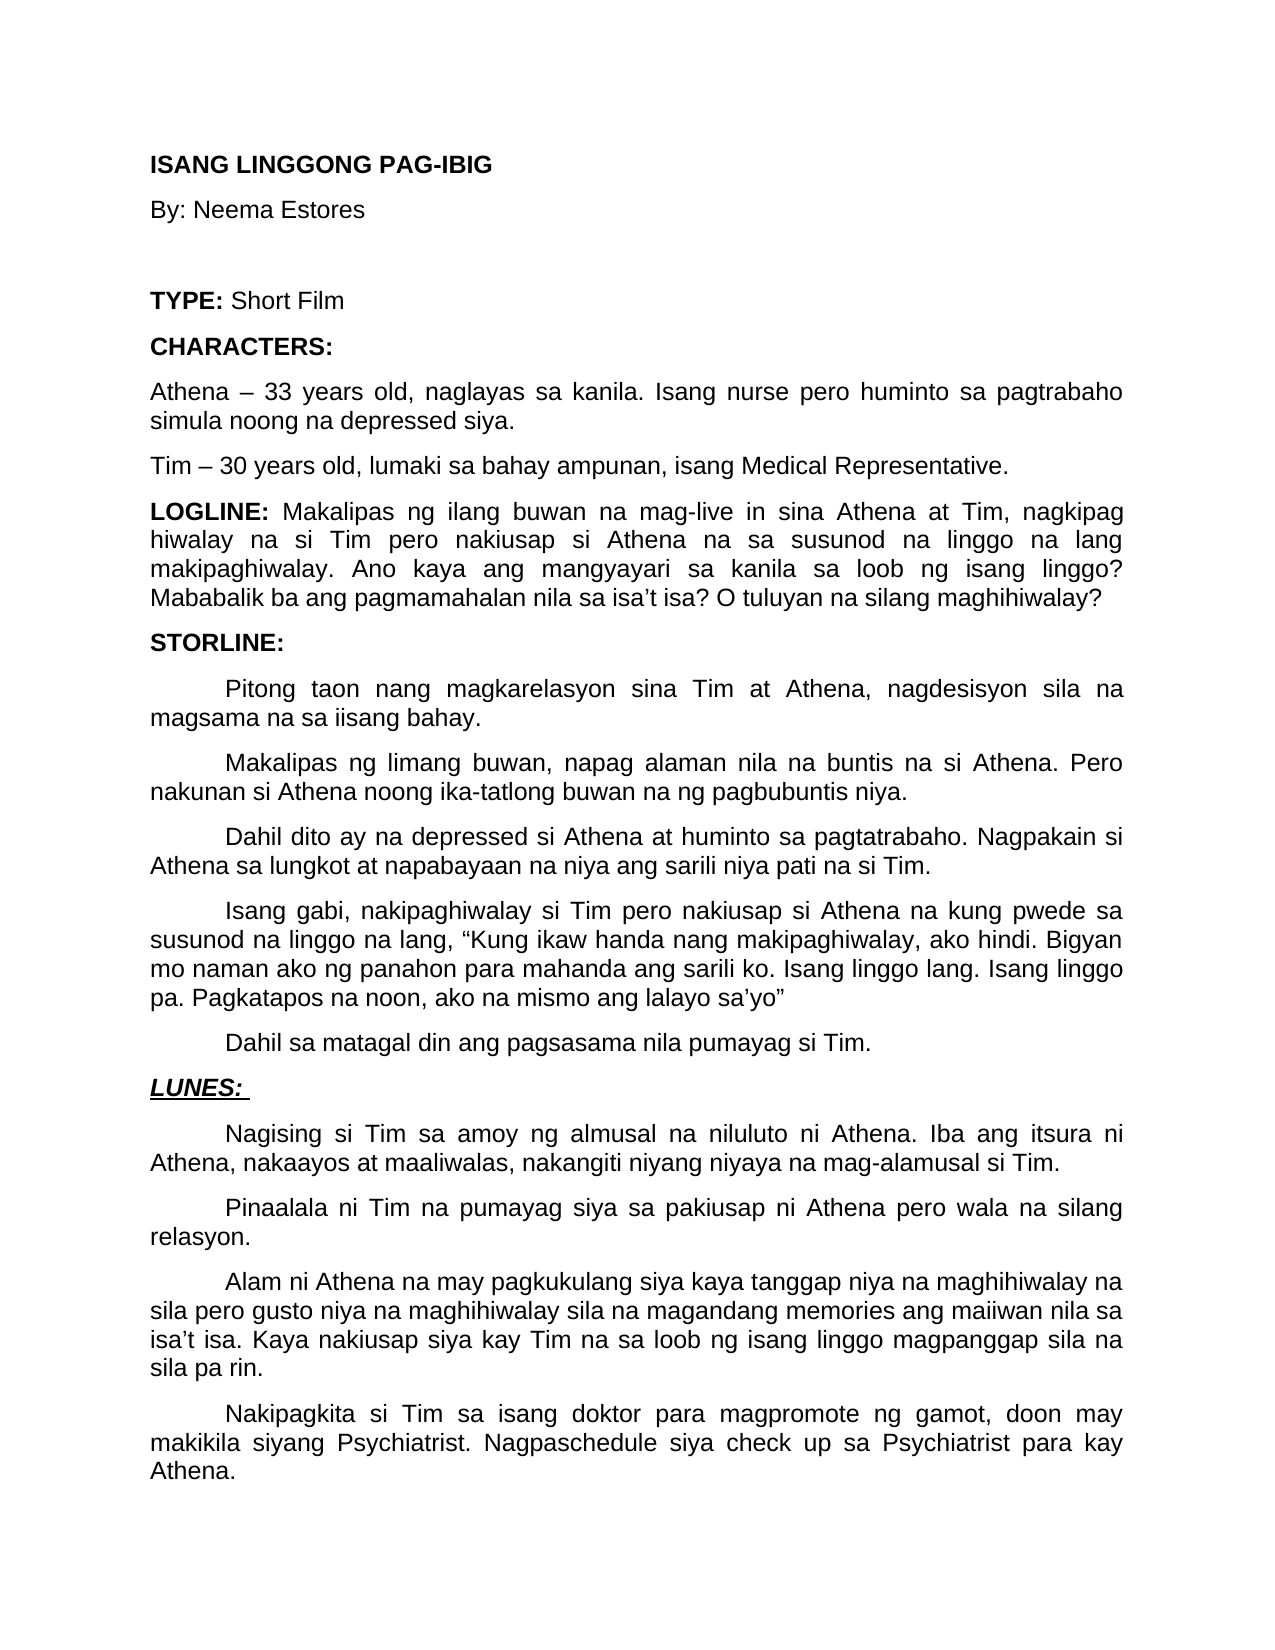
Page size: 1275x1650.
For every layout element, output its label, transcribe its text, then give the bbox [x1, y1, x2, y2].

text TYPE: Short Film [150, 286, 1125, 315]
text Pitong taon nang magkarelasyon sina Tim at Athena, nagdesisyon sila na magsama na sa iisang bahay. [150, 674, 1125, 731]
text Tim – 30 years old, lumaki sa bahay ampunan, isang Medical Representative. [150, 451, 1125, 480]
text STORLINE: [150, 628, 1125, 657]
text Nakipagkita si Tim sa isang doktor para magpromote ng gamot, doon may makikila siyang Psychiatrist. Nagpaschedule siya check up sa Psychiatrist para kay Athena. [150, 1399, 1125, 1485]
text LUNES: [150, 1073, 1125, 1102]
text LOGLINE: Makalipas ng ilang buwan na mag-live in sina Athena at Tim, nagkipag hiwalay na si Tim pero nakiusap si Athena na sa susunod na linggo na lang makipaghiwalay. Ano kaya ang mangyayari sa kanila sa loob ng isang linggo? Mababalik ba ang pagmamahalan nila sa isa’t isa? O tuluyan na silang maghihiwalay? [150, 497, 1125, 612]
text Athena – 33 years old, naglayas sa kanila. Isang nurse pero huminto sa pagtrabaho simula noong na depressed siya. [150, 377, 1125, 434]
text Dahil sa matagal din ang pagsasama nila pumayag si Tim. [150, 1028, 1125, 1057]
text Nagising si Tim sa amoy ng almusal na niluluto ni Athena. Iba ang itsura ni Athena, nakaayos at maaliwalas, nakangiti niyang niyaya na mag-alamusal si Tim. [150, 1119, 1125, 1176]
text ISANG LINGGONG PAG-IBIG [150, 150, 1125, 179]
text Isang gabi, nakipaghiwalay si Tim pero nakiusap si Athena na kung pwede sa susunod na linggo na lang, “Kung ikaw handa nang makipaghiwalay, ako hindi. Bigyan mo naman ako ng panahon para mahanda ang sarili ko. Isang linggo lang. Isang linggo pa. Pagkatapos na noon, ako na mismo ang lalayo sa’yo” [150, 896, 1125, 1011]
text CHARACTERS: [150, 332, 1125, 360]
text Dahil dito ay na depressed si Athena at huminto sa pagtatrabaho. Nagpakain si Athena sa lungkot at napabayaan na niya ang sarili niya pati na si Tim. [150, 822, 1125, 879]
text By: Neema Estores [150, 195, 1125, 224]
text Makalipas ng limang buwan, napag alaman nila na buntis na si Athena. Pero nakunan si Athena noong ika-tatlong buwan na ng pagbubuntis niya. [150, 748, 1125, 805]
text Pinaalala ni Tim na pumayag siya sa pakiusap ni Athena pero wala na silang relasyon. [150, 1193, 1125, 1250]
text Alam ni Athena na may pagkukulang siya kaya tanggap niya na maghihiwalay na sila pero gusto niya na maghihiwalay sila na magandang memories ang maiiwan nila sa isa’t isa. Kaya nakiusap siya kay Tim na sa loob ng isang linggo magpanggap sila na sila pa rin. [150, 1267, 1125, 1382]
